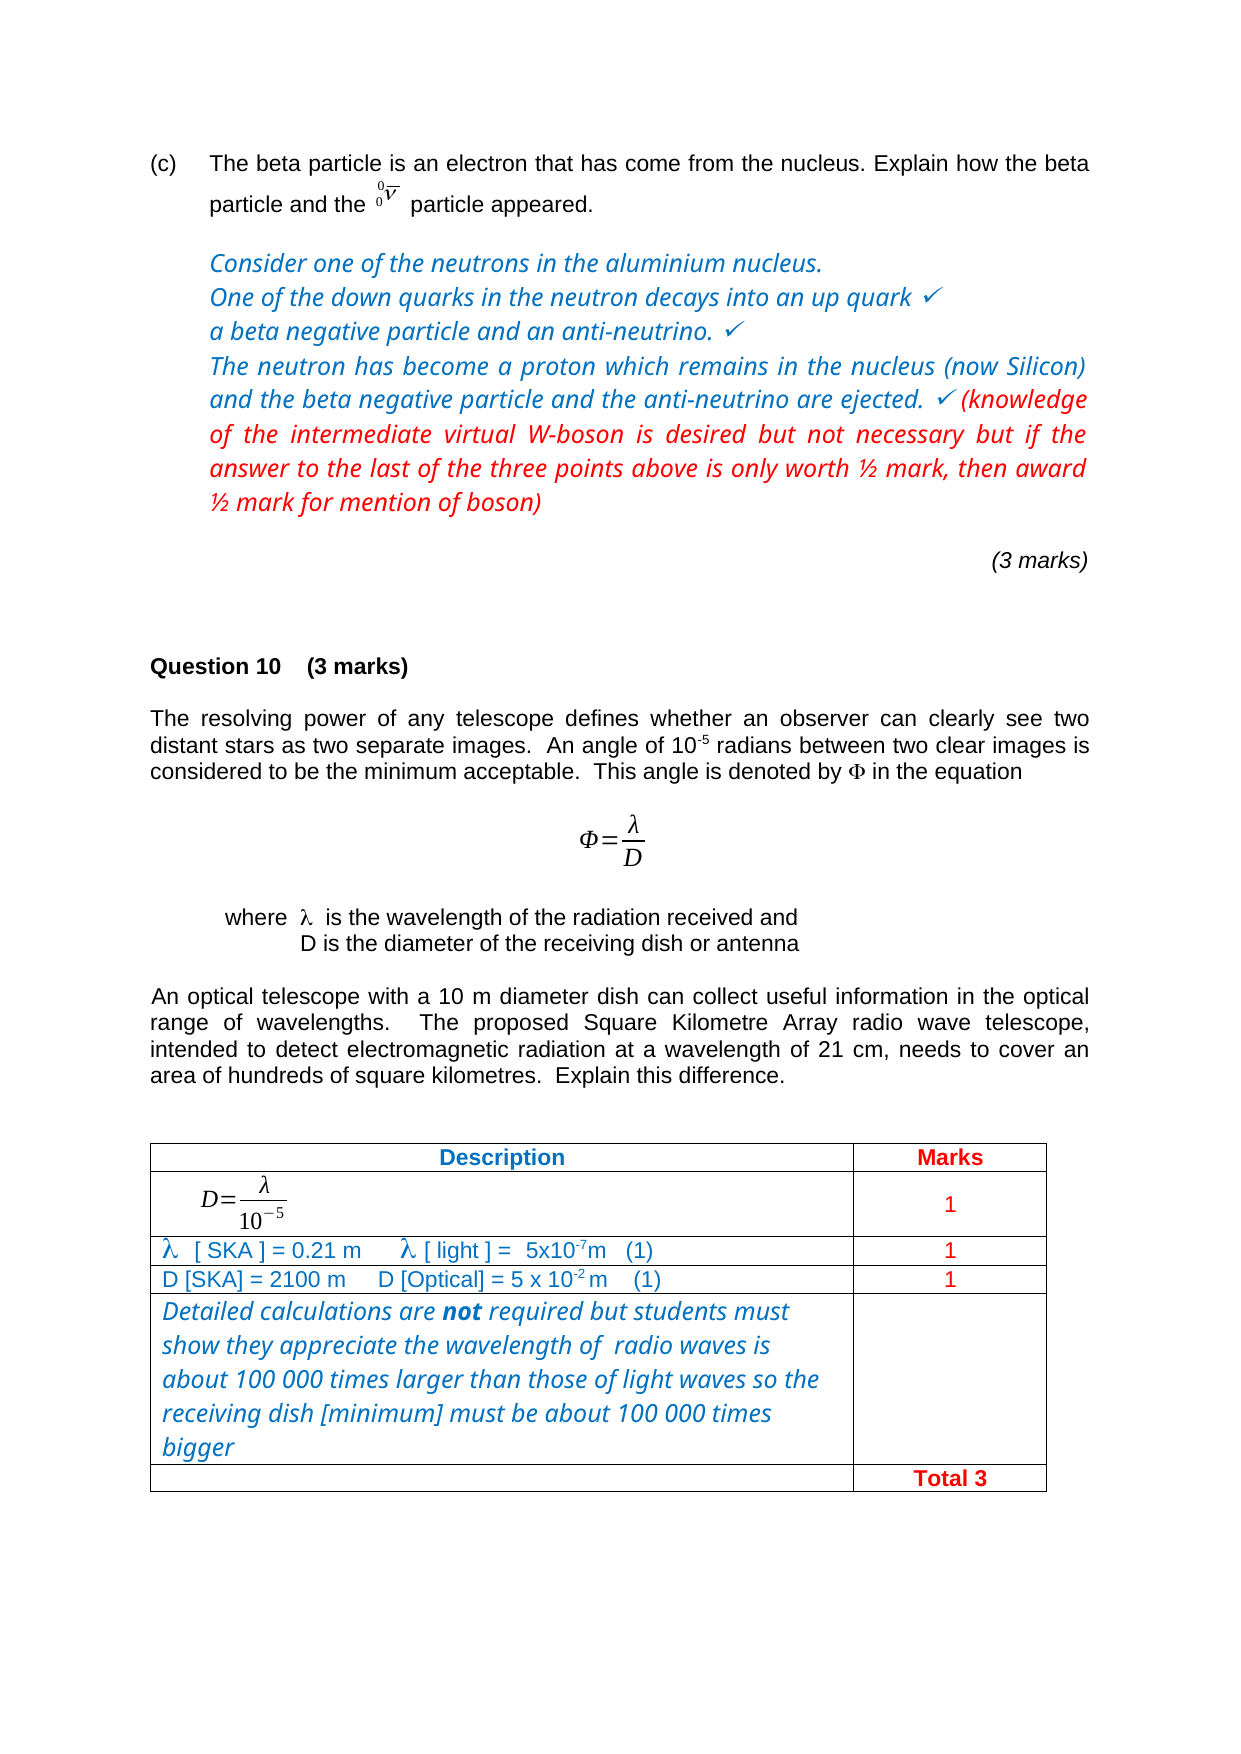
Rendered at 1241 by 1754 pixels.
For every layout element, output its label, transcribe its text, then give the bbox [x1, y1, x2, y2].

table_cell  [ SKA ] = 0.21 m  [ light ] = 5x10-7m (1) [151, 1237, 853, 1265]
text The resolving power of any telescope defines whether an observer can clearly see two distant stars as two separate images. An angle of 10-5 radians between two clear images is considered to be the minimum acceptable. This angle is denoted by  in the equation [150, 705, 1090, 784]
text  [149, 811, 1090, 878]
table_cell D [SKA] = 2100 m D [Optical] = 5 x 10-2 m (1) [151, 1266, 853, 1292]
table_cell 1 [854, 1172, 1046, 1236]
text where  is the wavelength of the radiation received and [224, 904, 1090, 930]
table_cell Total 3 [854, 1465, 1046, 1491]
table_cell Detailed calculations are not required but students must show they appreciate the wavelength of radio waves is about 100 000 times larger than those of light waves so the receiving dish [minimum] must be about 100 000 times bigger [151, 1294, 853, 1464]
table_cell [854, 1294, 1046, 1464]
text The neutron has become a proton which remains in the nucleus (now Silicon) and the beta negative particle and the anti-neutrino are ejected. (knowledge of the intermediate virtual W-boson is desired but not necessary but if the answer to the last of the three points above is only worth ½ mark, then award ½ mark for mention of boson) [209, 348, 1090, 518]
list The beta particle is an electron that has come from the nucleus. Explain how the beta particle and the particle appeared. [150, 150, 1090, 217]
table_header Marks [854, 1144, 1046, 1171]
table_cell [151, 1465, 853, 1491]
table_cell [151, 1172, 853, 1236]
table_cell 1 [854, 1237, 1046, 1265]
table_header Description [151, 1144, 853, 1171]
table_cell 1 [854, 1266, 1046, 1292]
text (3 marks) [209, 547, 1090, 573]
text One of the down quarks in the neutron decays into an up quark [209, 280, 1090, 314]
text An optical telescope with a 10 m diameter dish can collect useful information in the optical range of wavelengths. The proposed Square Kilometre Array radio wave telescope, intended to detect electromagnetic radiation at a wavelength of 21 cm, needs to cover an area of hundreds of square kilometres. Explain this difference. [150, 983, 1090, 1088]
text Consider one of the neutrons in the aluminium nucleus. [209, 246, 1090, 280]
text D is the diameter of the receiving dish or antenna [224, 930, 1090, 957]
text Question 10 (3 marks) [150, 653, 1090, 679]
text a beta negative particle and an anti-neutrino. [209, 314, 1090, 348]
